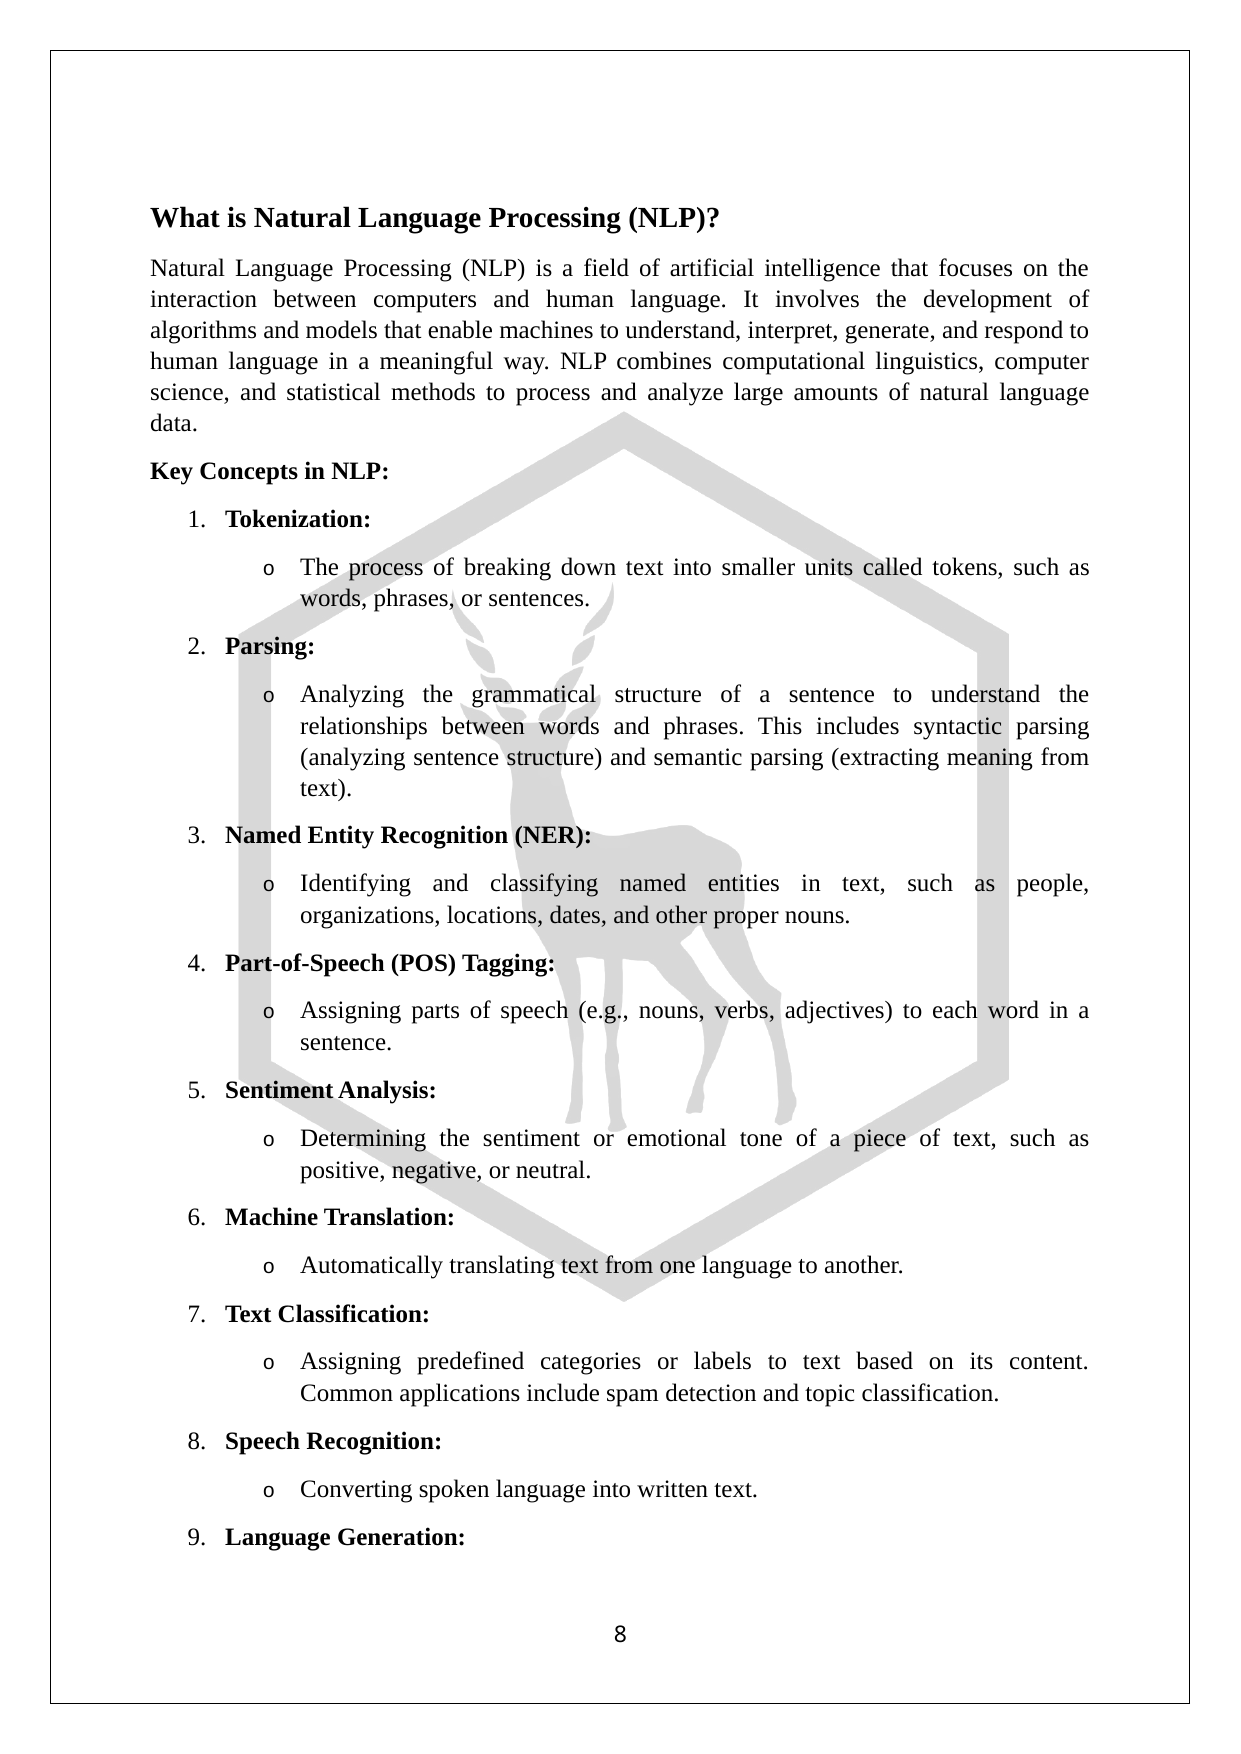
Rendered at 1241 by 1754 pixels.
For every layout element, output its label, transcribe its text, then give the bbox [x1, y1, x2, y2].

list Assigning parts of speech (e.g., nouns, verbs, adjectives) to each word in a sentence. [262, 996, 1090, 1056]
list Parsing: [187, 631, 1090, 660]
list Assigning predefined categories or labels to text based on its content. Common applications include spam detection and topic classification. [262, 1346, 1090, 1407]
list Language Generation: [187, 1522, 1090, 1551]
list Identifying and classifying named entities in text, such as people, organizations, locations, dates, and other proper nouns. [262, 868, 1090, 929]
list Named Entity Recognition (NER): [187, 821, 1090, 849]
list Converting spoken language into written text. [262, 1474, 1090, 1503]
list Automatically translating text from one language to another. [262, 1250, 1090, 1280]
list Machine Translation: [187, 1202, 1090, 1231]
list Sentiment Analysis: [187, 1075, 1090, 1104]
list Tokenization: [187, 504, 1090, 533]
text Key Concepts in NLP: [150, 456, 1090, 485]
text Natural Language Processing (NLP) is a field of artificial intelligence that focuses on the interaction between computers and human language. It involves the development of algorithms and models that enable machines to understand, interpret, generate, and respond to human language in a meaningful way. NLP combines computational linguistics, computer science, and statistical methods to process and analyze large amounts of natural language data. [150, 253, 1090, 437]
list The process of breaking down text into smaller units called tokens, such as words, phrases, or sentences. [262, 552, 1090, 612]
list Part-of-Speech (POS) Tagging: [187, 948, 1090, 977]
list Speech Recognition: [187, 1426, 1090, 1455]
list Determining the sentiment or emotional tone of a piece of text, such as positive, negative, or neutral. [262, 1123, 1090, 1183]
list Analyzing the grammatical structure of a sentence to understand the relationships between words and phrases. This includes syntactic parsing (analyzing sentence structure) and semantic parsing (extracting meaning from text). [262, 679, 1090, 802]
text What is Natural Language Processing (NLP)? [150, 200, 1090, 234]
list Text Classification: [187, 1299, 1090, 1327]
